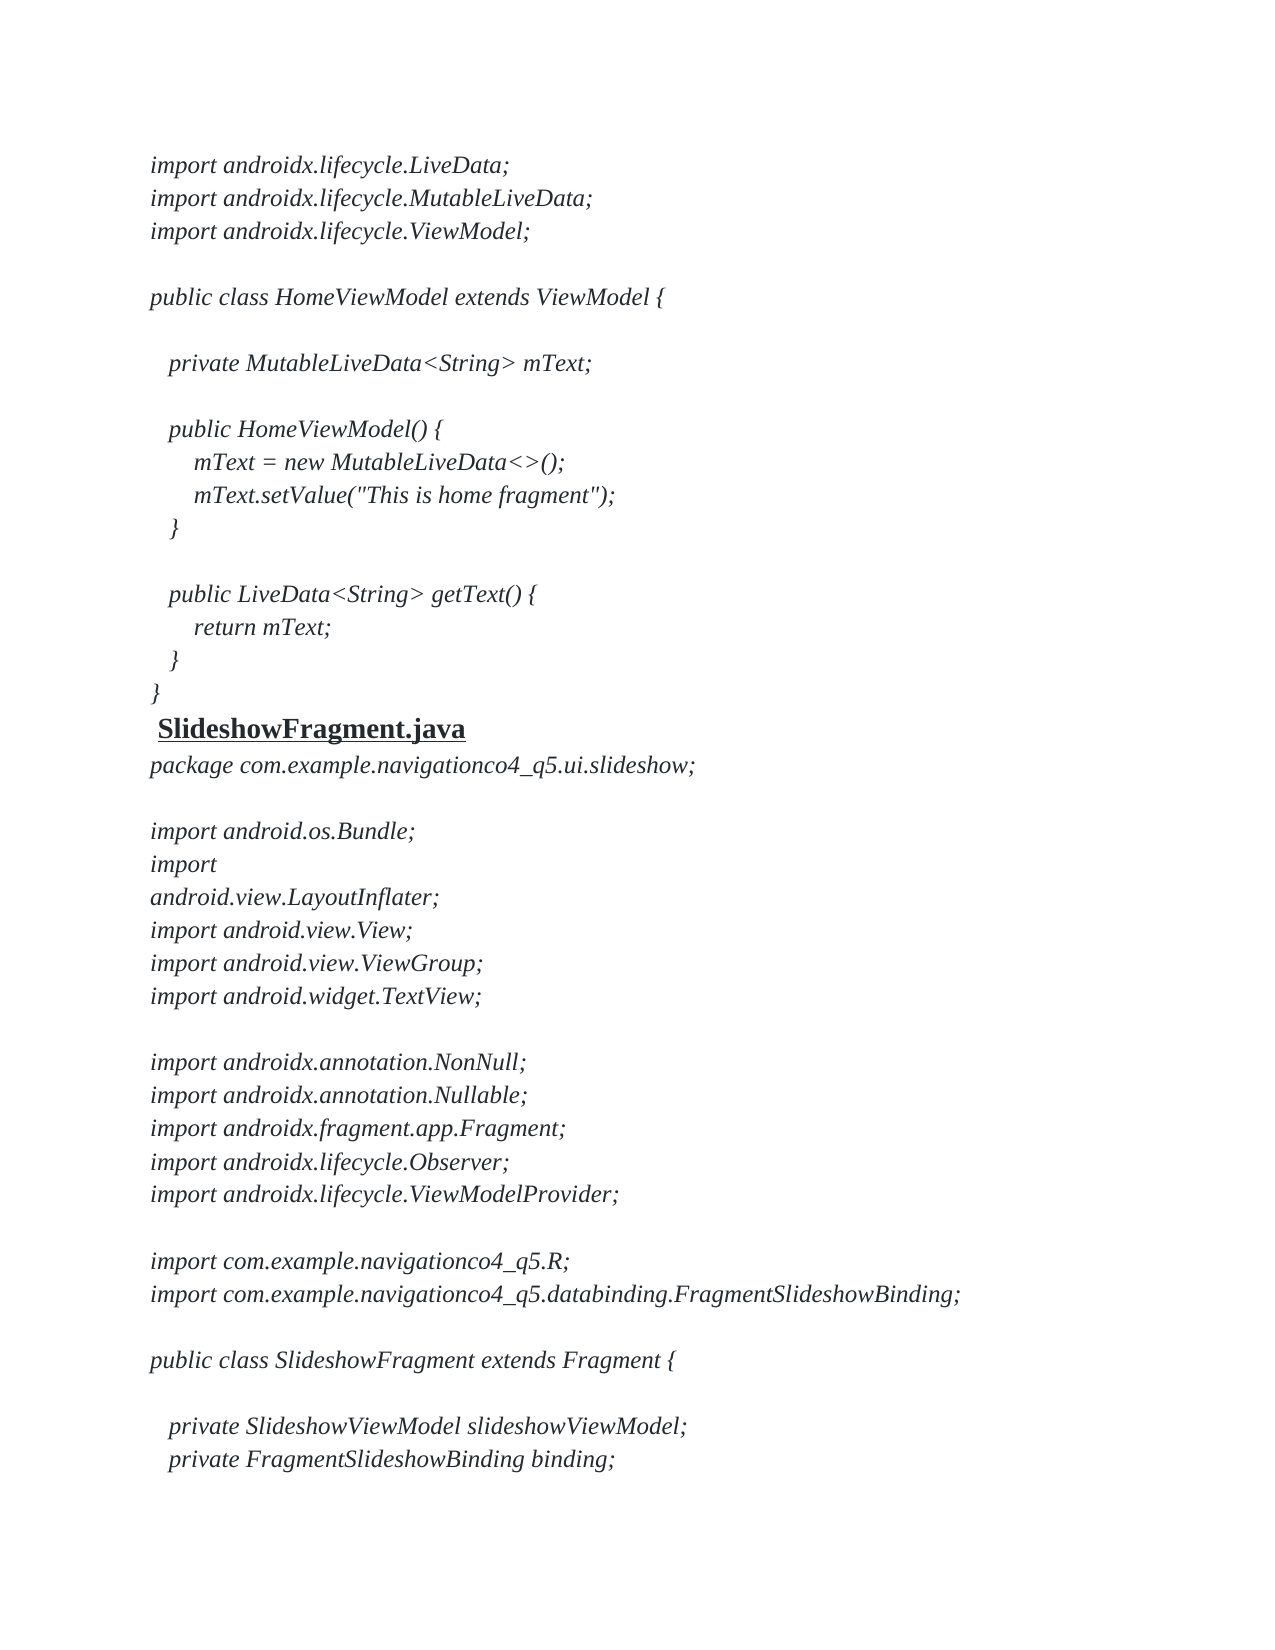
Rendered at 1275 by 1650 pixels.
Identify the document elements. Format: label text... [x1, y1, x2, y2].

text public LiveData<String> getText() { return mText; [169, 579, 567, 641]
text import android.view.ViewGroup; import android.widget.TextView; [150, 948, 486, 1010]
text import androidx.lifecycle.MutableLiveData; import androidx.lifecycle.ViewModel; [150, 183, 647, 245]
text public class HomeViewModel extends ViewModel { private MutableLiveData<String> mText; [150, 282, 679, 377]
text import androidx.lifecycle.ViewModelProvider; [150, 1179, 1135, 1208]
text import com.example.navigationco4_q5.databinding.FragmentSlideshowBinding; public class SlideshowFragment extends Fragment { [150, 1279, 964, 1373]
text } [150, 678, 1135, 707]
text package com.example.navigationco4_q5.ui.slideshow; [150, 750, 1135, 779]
text import androidx.lifecycle.LiveData; [150, 150, 1135, 179]
text import android.os.Bundle; [150, 816, 1135, 845]
text import com.example.navigationco4_q5.R; [150, 1246, 1135, 1274]
text import androidx.annotation.NonNull; import androidx.annotation.Nullable; import androidx.fragment.app.Fragment; import androidx.lifecycle.Observer; [150, 1047, 592, 1175]
text import android.view.LayoutInflater; import android.view.View; [150, 849, 512, 944]
subtitle SlideshowFragment.java [150, 712, 1135, 745]
text } [169, 646, 1135, 674]
text private SlideshowViewModel slideshowViewModel; private FragmentSlideshowBinding binding; [169, 1411, 752, 1473]
text public HomeViewModel() { [169, 414, 1135, 443]
text } [169, 513, 1135, 542]
text mText = new MutableLiveData<>(); mText.setValue("This is home fragment"); [194, 447, 618, 509]
